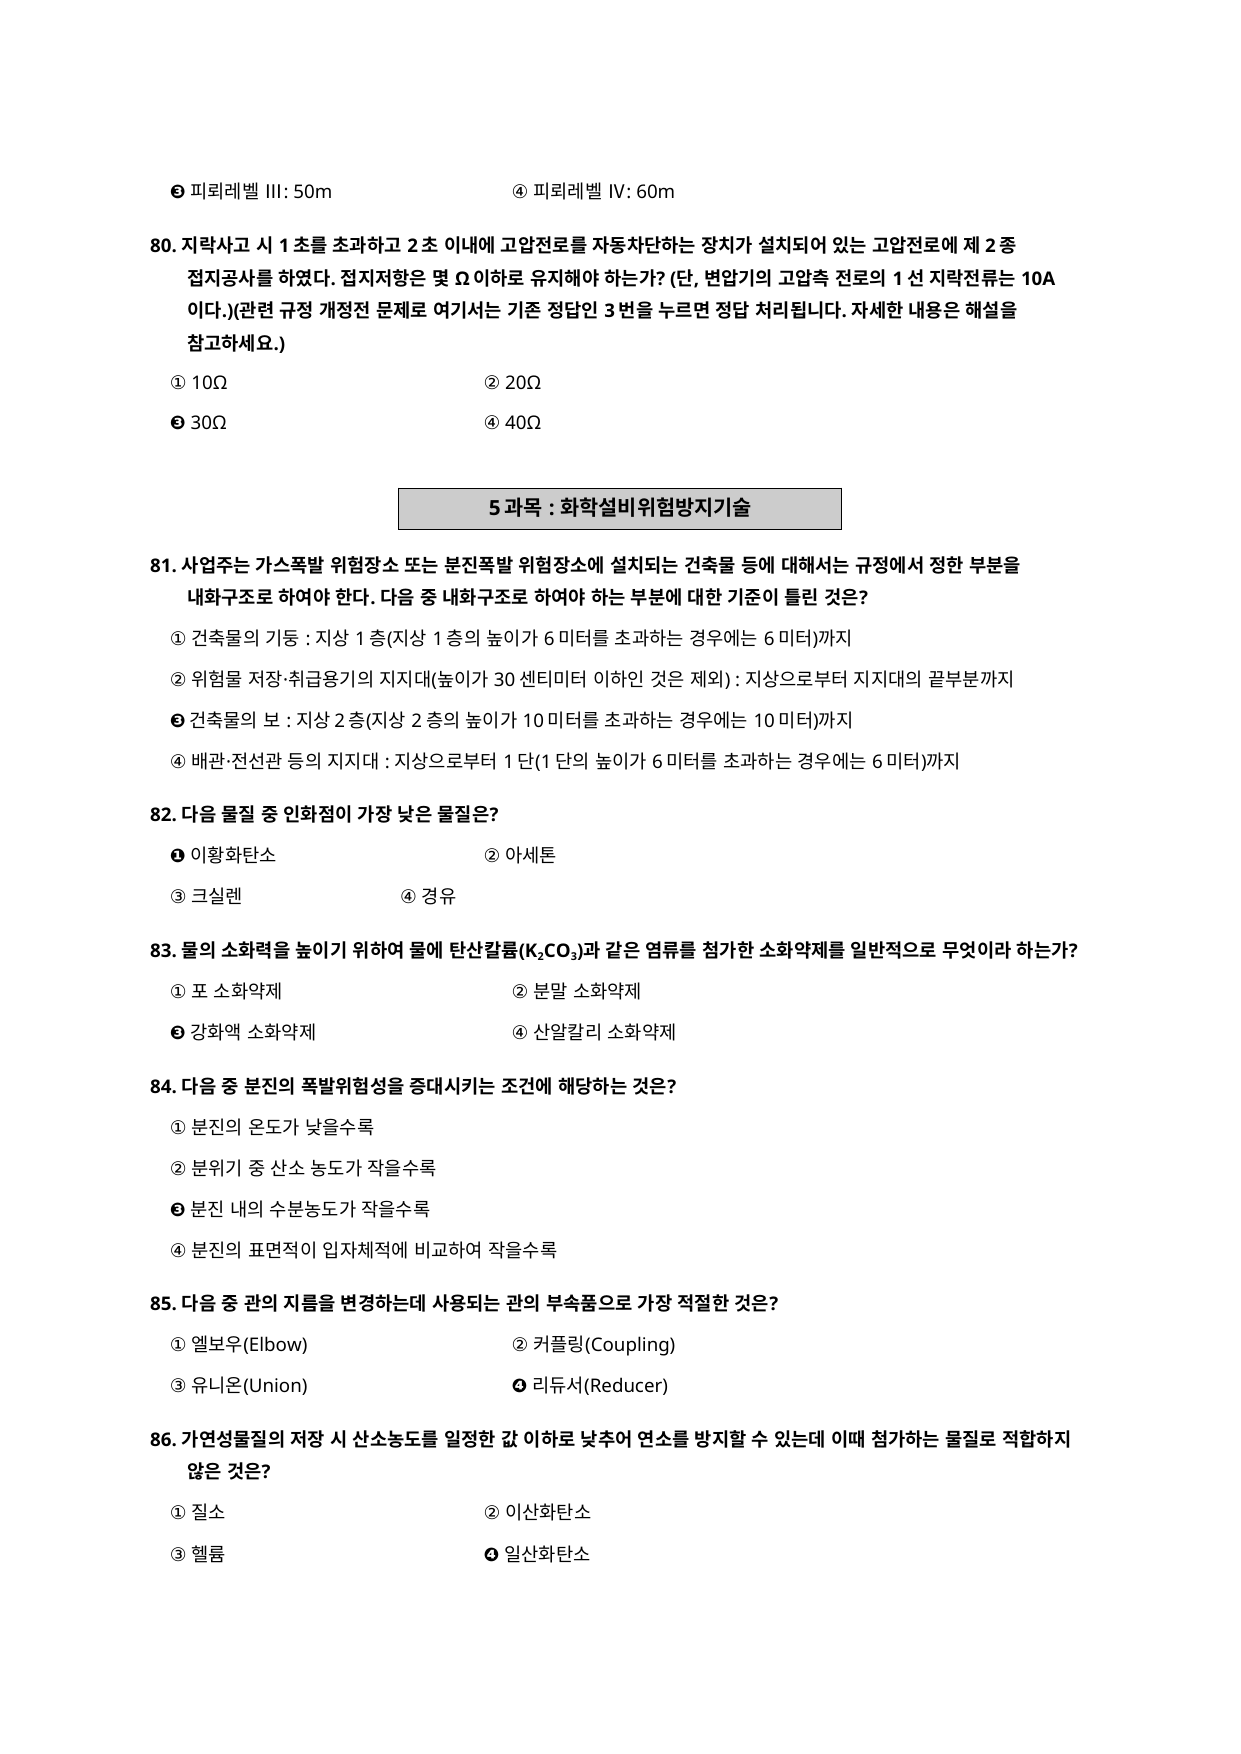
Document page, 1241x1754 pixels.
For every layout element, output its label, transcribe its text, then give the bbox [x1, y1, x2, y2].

text ❸ 30Ω ④ 40Ω [150, 409, 1090, 434]
text 86. 가연성물질의 저장 시 산소농도를 일정한 값 이하로 낮추어 연소를 방지할 수 있는데 이때 첨가하는 물질로 적합하지 않은 것은? [150, 1424, 1090, 1484]
text ① 질소 ② 이산화탄소 [150, 1498, 1090, 1525]
text ❸건축물의 보 : 지상2층(지상 2층의 높이가 10미터를 초과하는 경우에는 10미터)까지 [150, 706, 1090, 733]
text ❸ 강화액 소화약제 ④ 산알칼리 소화약제 [150, 1018, 1090, 1045]
text ④ 배관·전선관 등의 지지대 : 지상으로부터 1단(1단의 높이가 6미터를 초과하는 경우에는 6미터)까지 [150, 747, 1090, 774]
text ③ 유니온(Union) ❹ 리듀서(Reducer) [150, 1371, 1090, 1398]
text 85. 다음 중 관의 지름을 변경하는데 사용되는 관의 부속품으로 가장 적절한 것은? [150, 1289, 1090, 1316]
text ① 포 소화약제 ② 분말 소화약제 [150, 977, 1090, 1004]
text ❸ 분진 내의 수분농도가 작을수록 [150, 1194, 1090, 1222]
text 80. 지락사고 시 1초를 초과하고 2초 이내에 고압전로를 자동차단하는 장치가 설치되어 있는 고압전로에 제2종 접지공사를 하였다. 접지저항은 몇 Ω이하로 유지해야 하는가? (단, 변압기의 고압측 전로의 1선 지락전류는 10A 이다.)(관련 규정 개정전 문제로 여기서는 기존 정답인 3번을 누르면 정답 처리됩니다. 자세한 내용은 해설을 참고하세요.) [150, 231, 1090, 356]
text ④ 분진의 표면적이 입자체적에 비교하여 작을수록 [150, 1235, 1090, 1262]
text 81. 사업주는 가스폭발 위험장소 또는 분진폭발 위험장소에 설치되는 건축물 등에 대해서는 규정에서 정한 부분을 내화구조로 하여야 한다. 다음 중 내화구조로 하여야 하는 부분에 대한 기준이 틀린 것은? [150, 550, 1090, 610]
table_header 5과목 : 화학설비위험방지기술 [399, 489, 841, 529]
text ① 분진의 온도가 낮을수록 [150, 1112, 1090, 1140]
text ❶ 이황화탄소 ② 아세톤 [150, 841, 1090, 868]
text ③ 크실렌 ④ 경유 [150, 882, 1090, 909]
text 84. 다음 중 분진의 폭발위험성을 증대시키는 조건에 해당하는 것은? [150, 1072, 1090, 1099]
text 82. 다음 물질 중 인화점이 가장 낮은 물질은? [150, 800, 1090, 827]
text ① 엘보우(Elbow) ② 커플링(Coupling) [150, 1330, 1090, 1357]
text ③ 헬륨 ❹ 일산화탄소 [150, 1539, 1090, 1566]
text ② 위험물 저장·취급용기의 지지대(높이가 30센티미터 이하인 것은 제외) : 지상으로부터 지지대의 끝부분까지 [150, 665, 1090, 692]
text ① 건축물의 기둥 : 지상 1층(지상 1층의 높이가 6미터를 초과하는 경우에는 6미터)까지 [150, 624, 1090, 651]
text ② 분위기 중 산소 농도가 작을수록 [150, 1153, 1090, 1181]
text 83. 물의 소화력을 높이기 위하여 물에 탄산칼륨(K2CO3)과 같은 염류를 첨가한 소화약제를 일반적으로 무엇이라 하는가? [150, 936, 1090, 963]
text ① 10Ω ② 20Ω [150, 369, 1090, 395]
text ❸ 피뢰레벨 Ⅲ: 50m ④ 피뢰레벨 Ⅳ: 60m [150, 177, 1090, 204]
